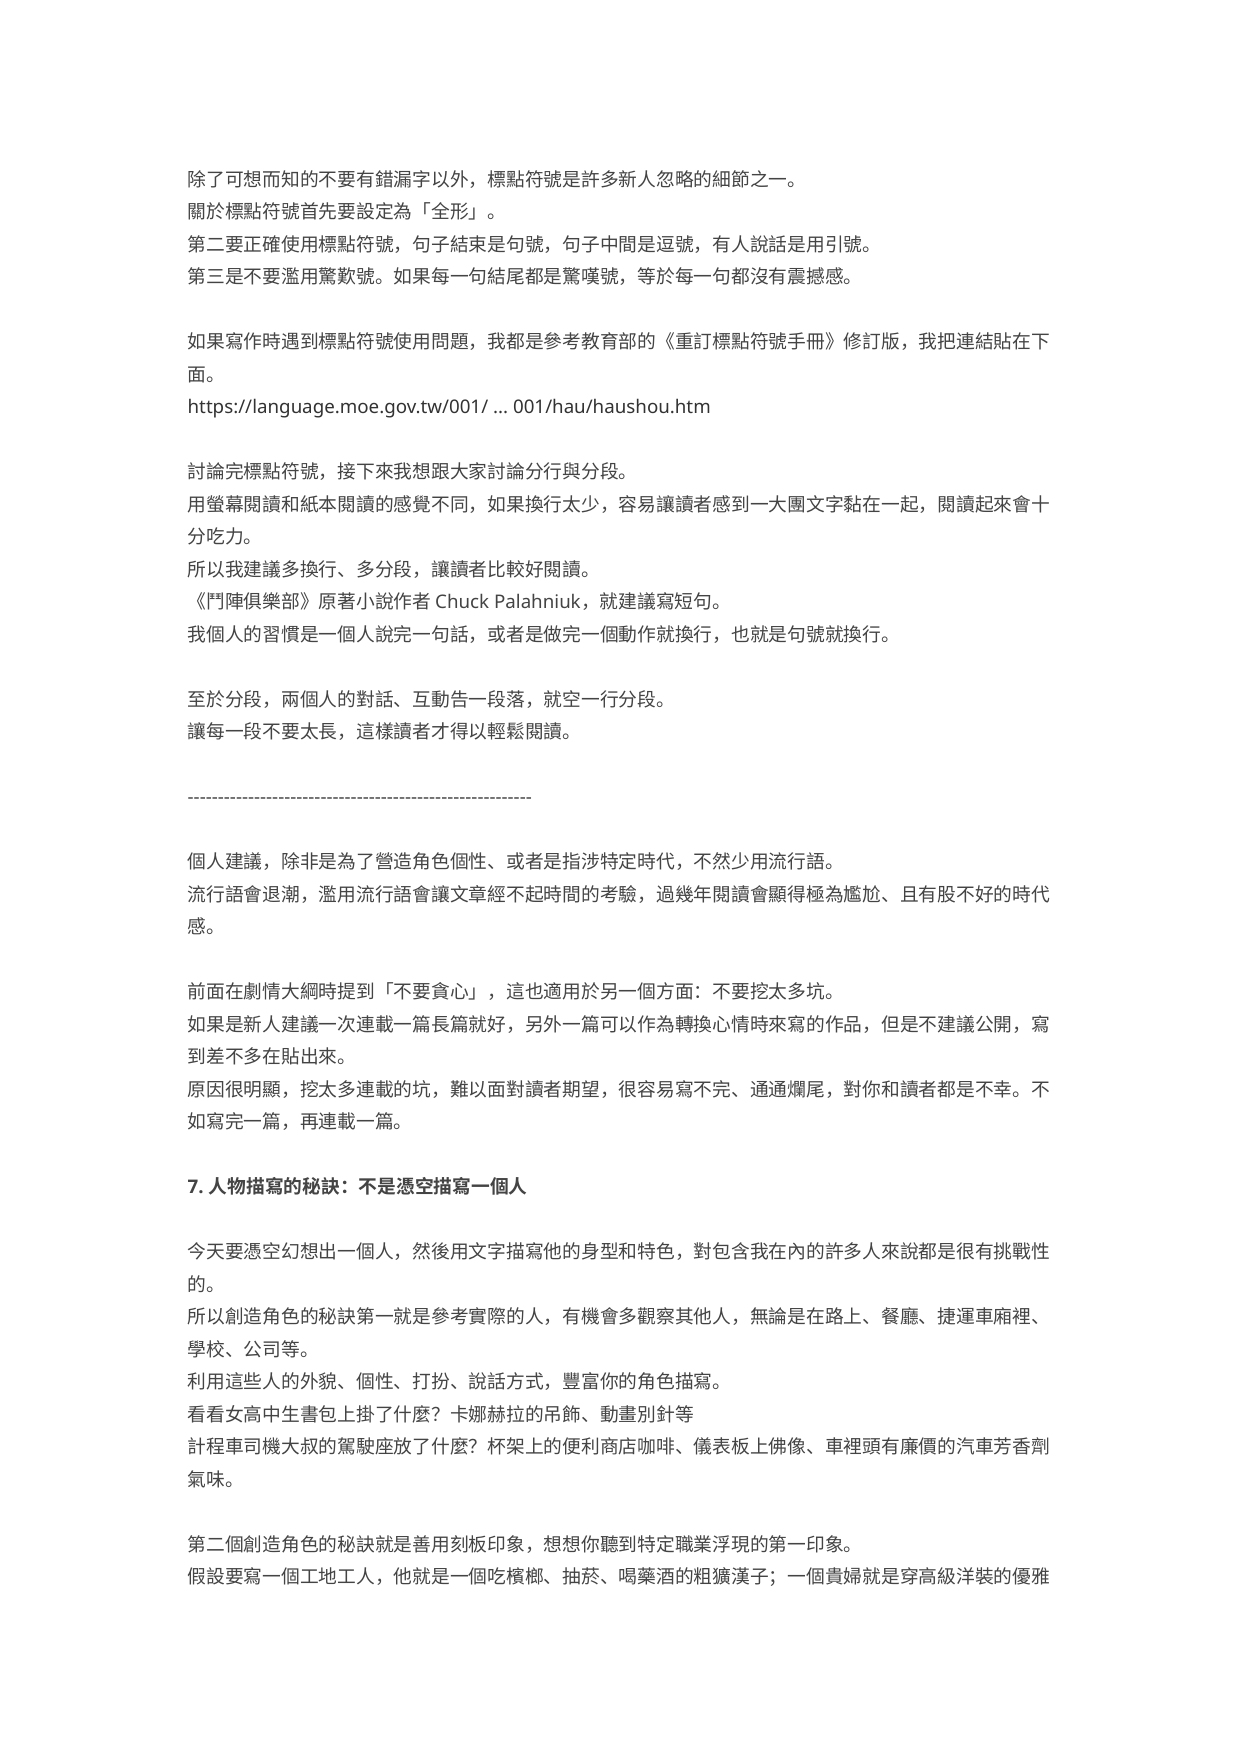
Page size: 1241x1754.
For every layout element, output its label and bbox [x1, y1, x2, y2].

text [187, 162, 1053, 1592]
